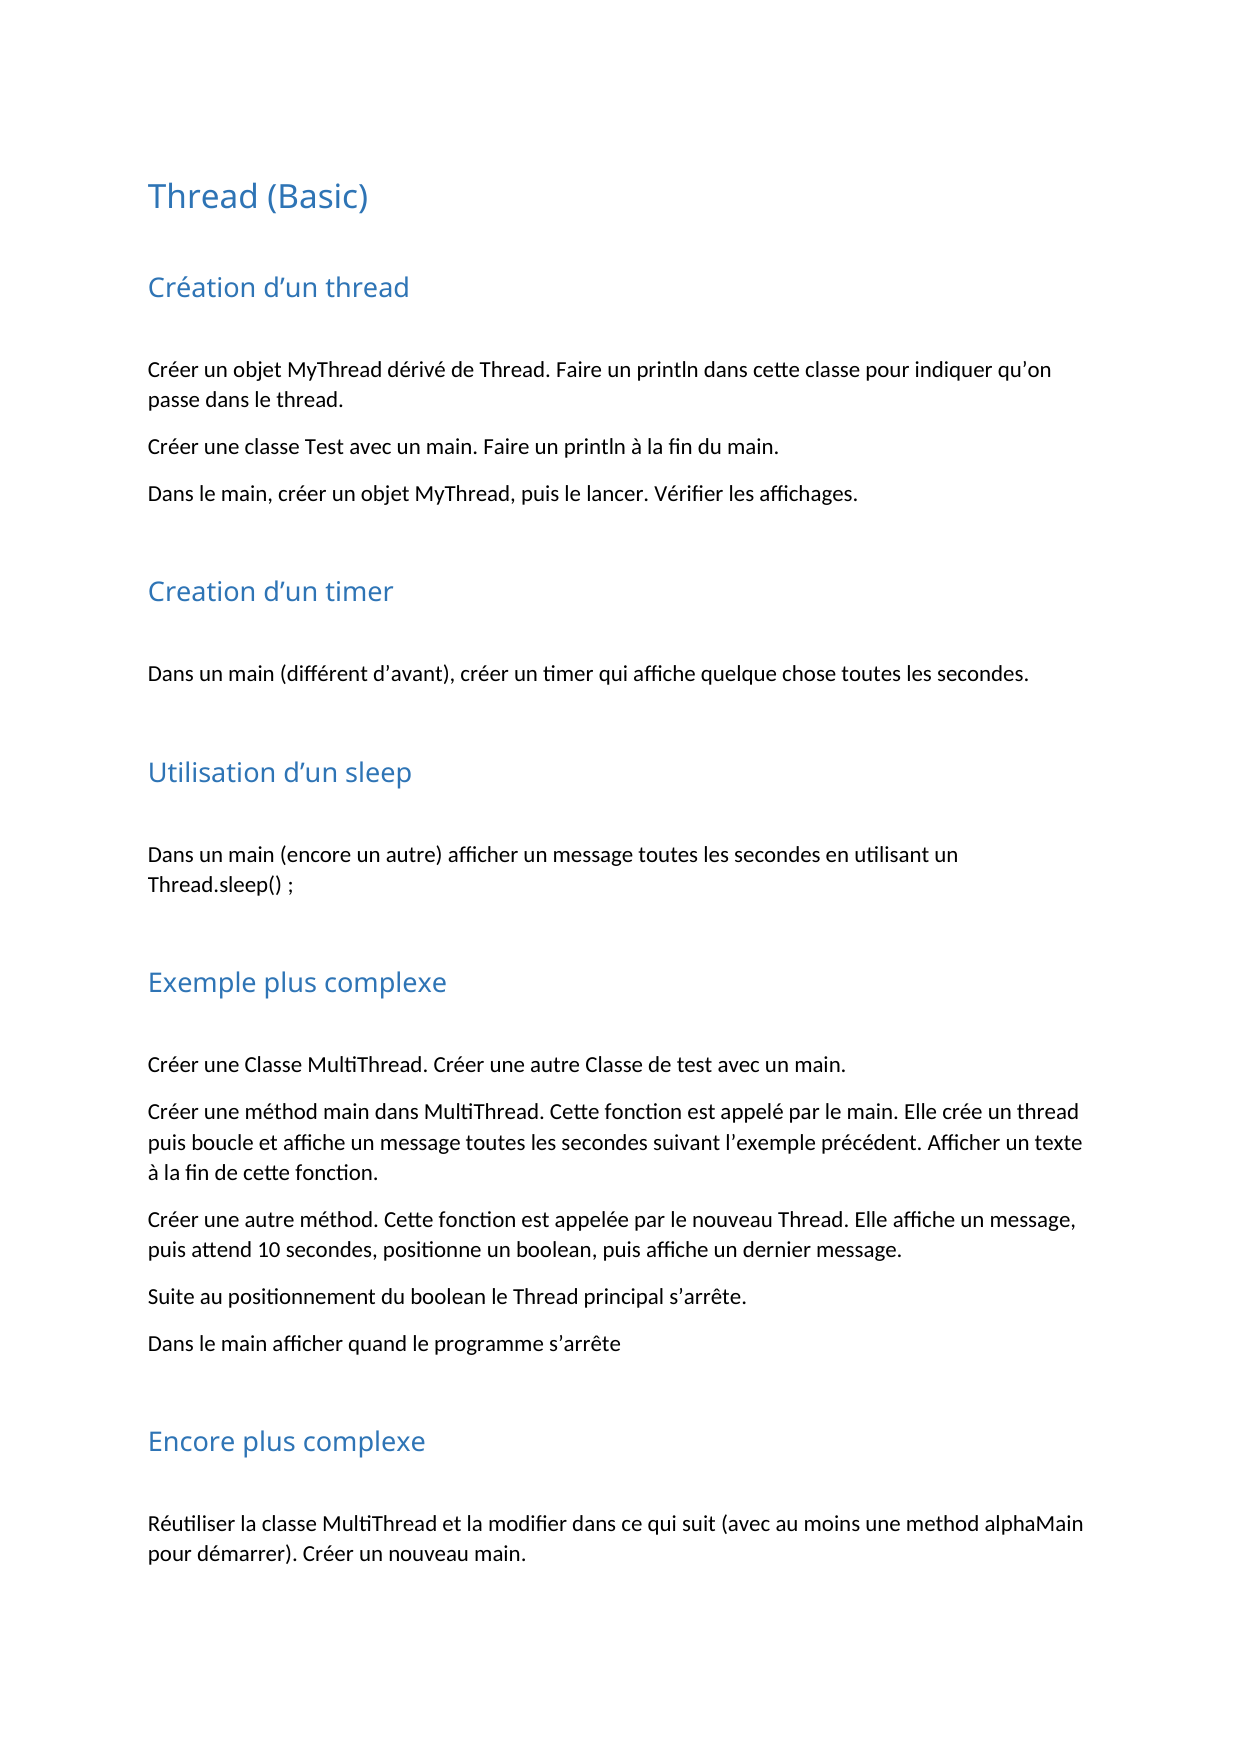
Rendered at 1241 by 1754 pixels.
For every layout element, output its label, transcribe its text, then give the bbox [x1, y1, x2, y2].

text Réutiliser la classe MultiThread et la modifier dans ce qui suit (avec au moins une method alphaMain pour démarrer). Créer un nouveau main. [148, 1509, 1093, 1567]
text Dans un main (différent d’avant), créer un timer qui affiche quelque chose toutes les secondes. [148, 659, 1093, 687]
text Dans un main (encore un autre) afficher un message toutes les secondes en utilisant un Thread.sleep() ; [148, 840, 1093, 898]
text Dans le main, créer un objet MyThread, puis le lancer. Vérifier les affichages. [148, 479, 1093, 507]
text Créer une méthod main dans MultiThread. Cette fonction est appelé par le main. Elle crée un thread puis boucle et affiche un message toutes les secondes suivant l’exemple précédent. Afficher un texte à la fin de cette fonction. [148, 1097, 1093, 1186]
subtitle Thread (Basic) [148, 173, 1093, 218]
subtitle Creation d’un timer [148, 573, 1093, 610]
subtitle Création d’un thread [148, 268, 1093, 305]
text Créer un objet MyThread dérivé de Thread. Faire un println dans cette classe pour indiquer qu’on passe dans le thread. [148, 355, 1093, 413]
text Créer une autre méthod. Cette fonction est appelée par le nouveau Thread. Elle affiche un message, puis attend 10 secondes, positionne un boolean, puis affiche un dernier message. [148, 1205, 1093, 1263]
text Dans le main afficher quand le programme s’arrête [148, 1329, 1093, 1357]
text Créer une Classe MultiThread. Créer une autre Classe de test avec un main. [148, 1051, 1093, 1078]
text Créer une classe Test avec un main. Faire un println à la fin du main. [148, 432, 1093, 460]
subtitle Utilisation d’un sleep [148, 753, 1093, 790]
subtitle Encore plus complexe [148, 1422, 1093, 1459]
subtitle Exemple plus complexe [148, 964, 1093, 1001]
text Suite au positionnement du boolean le Thread principal s’arrête. [148, 1282, 1093, 1310]
